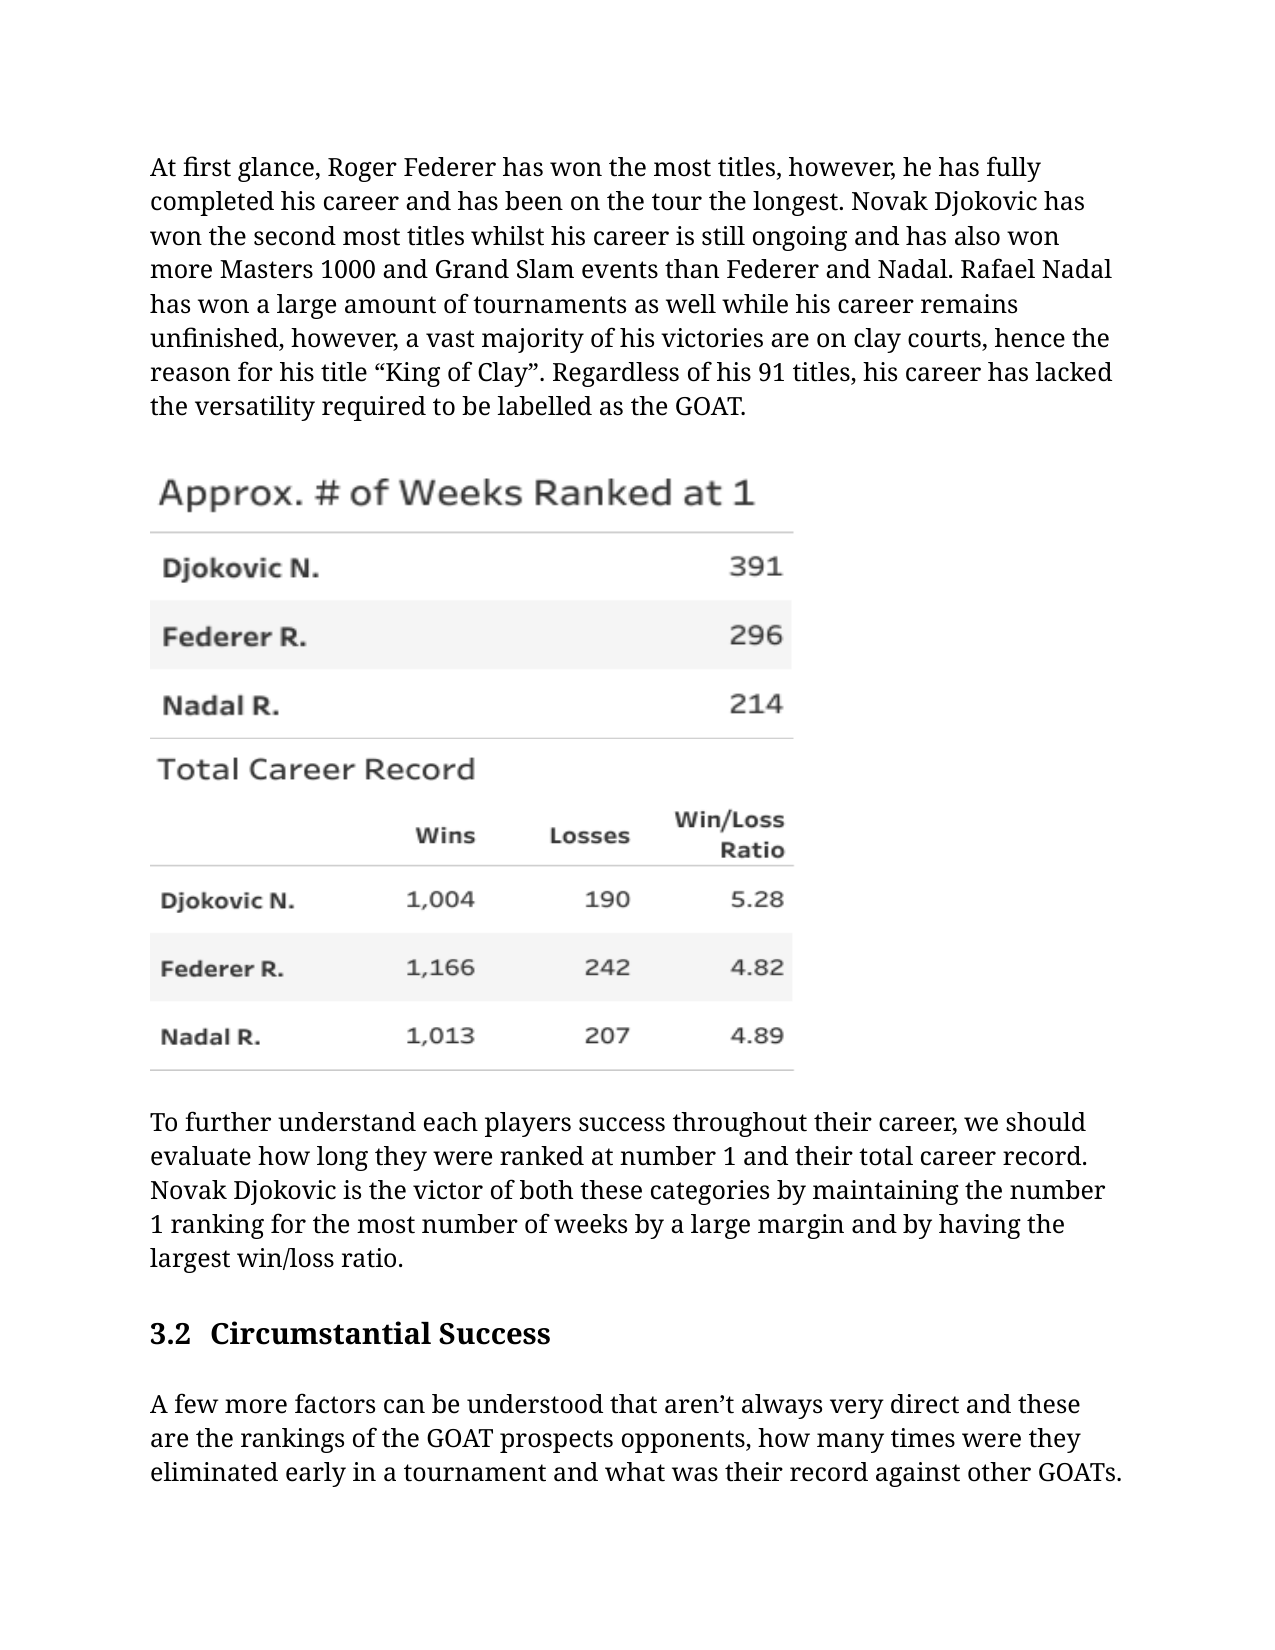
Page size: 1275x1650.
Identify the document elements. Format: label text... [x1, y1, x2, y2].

text At first glance, Roger Federer has won the most titles, however, he has fully completed his career and has been on the tour the longest. Novak Djokovic has won the second most titles whilst his career is still ongoing and has also won more Masters 1000 and Grand Slam events than Federer and Nadal. Rafael Nadal has won a large amount of tournaments as well while his career remains unfinished, however, a vast majority of his victories are on clay courts, hence the reason for his title “King of Clay”. Regardless of his 91 titles, his career has lacked the versatility required to be labelled as the GOAT. [150, 150, 1125, 422]
subtitle Circumstantial Success [150, 1313, 1125, 1353]
picture [150, 456, 796, 1071]
text A few more factors can be understood that aren’t always very direct and these are the rankings of the GOAT prospects opponents, how many times were they eliminated early in a tournament and what was their record against other GOATs. [150, 1387, 1125, 1489]
text To further understand each players success throughout their career, we should evaluate how long they were ranked at number 1 and their total career record. Novak Djokovic is the victor of both these categories by maintaining the number 1 ranking for the most number of weeks by a large margin and by having the largest win/loss ratio. [150, 1105, 1125, 1275]
